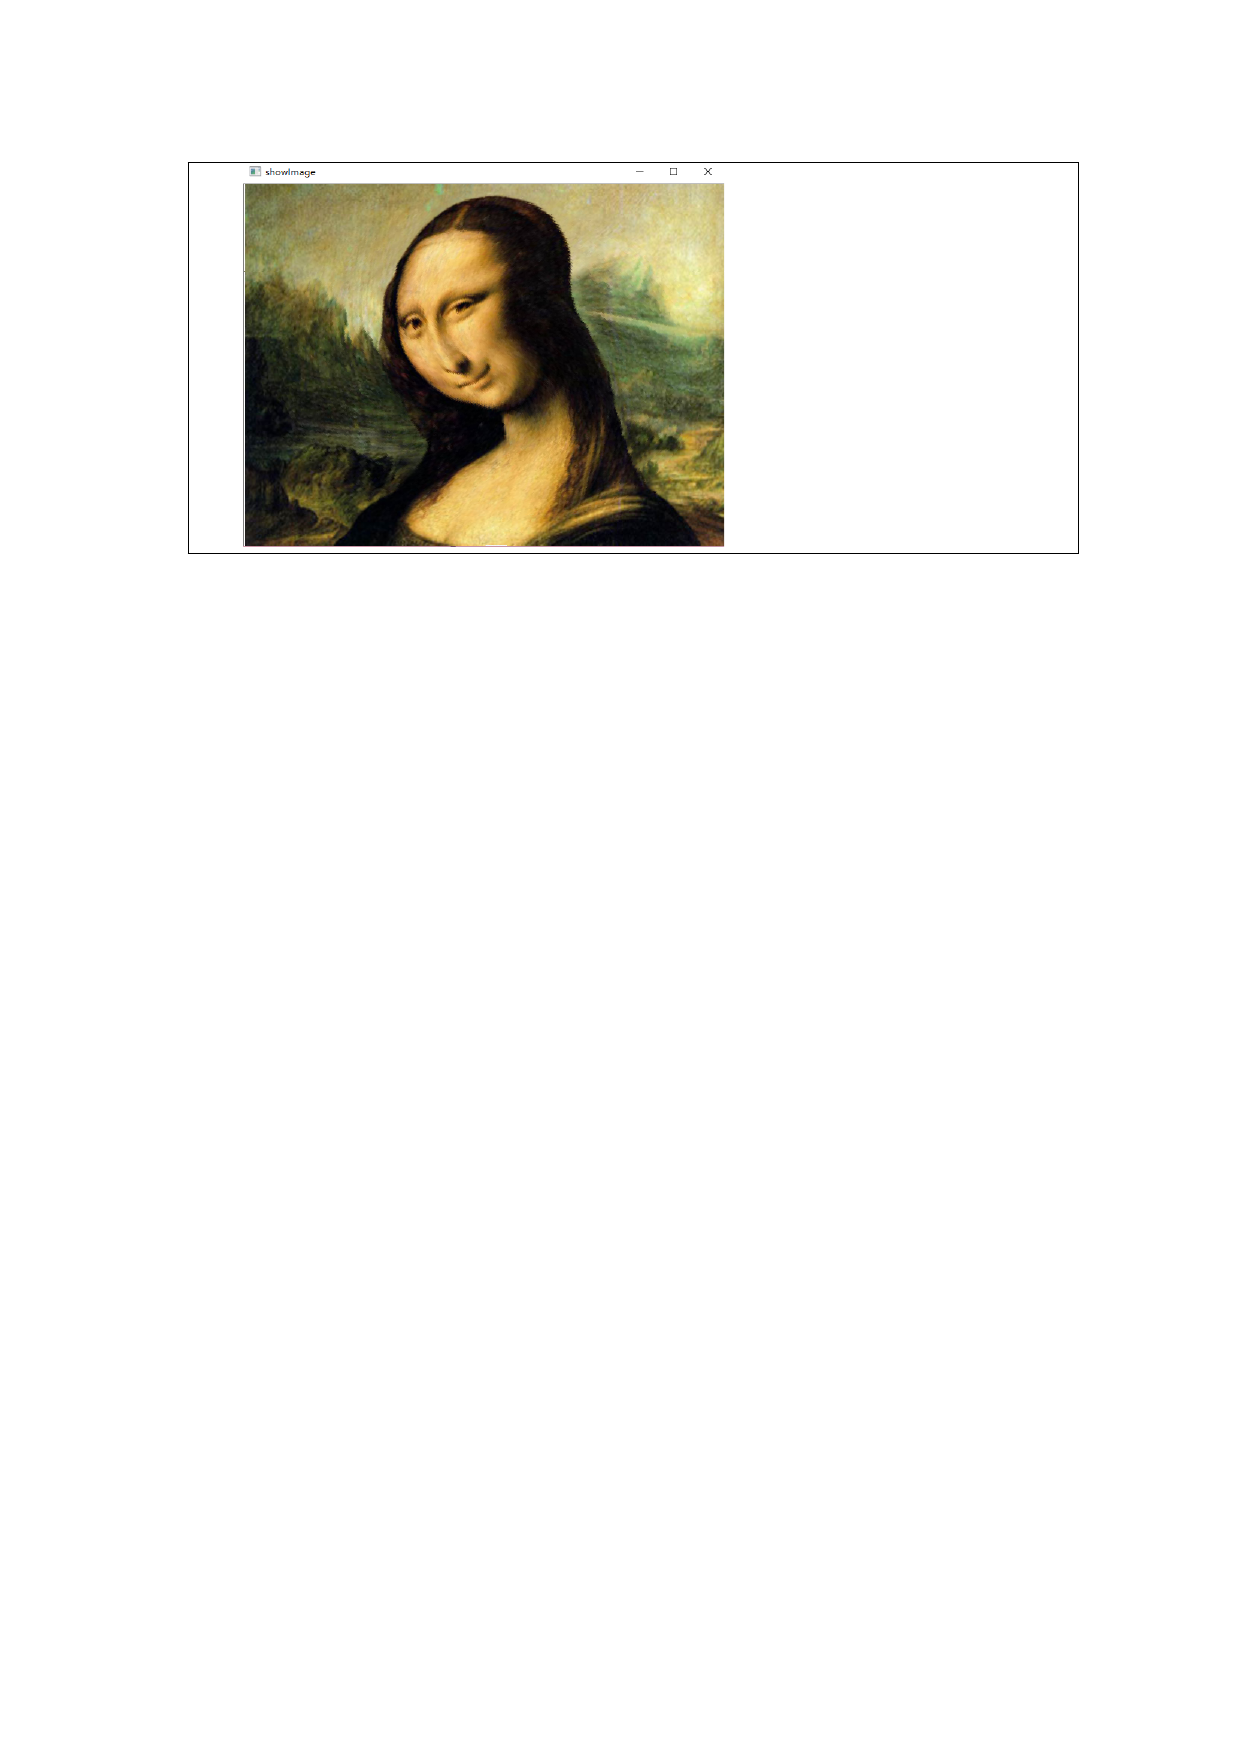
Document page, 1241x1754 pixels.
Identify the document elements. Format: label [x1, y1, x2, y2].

picture [243, 163, 725, 547]
table_cell [189, 163, 1078, 553]
